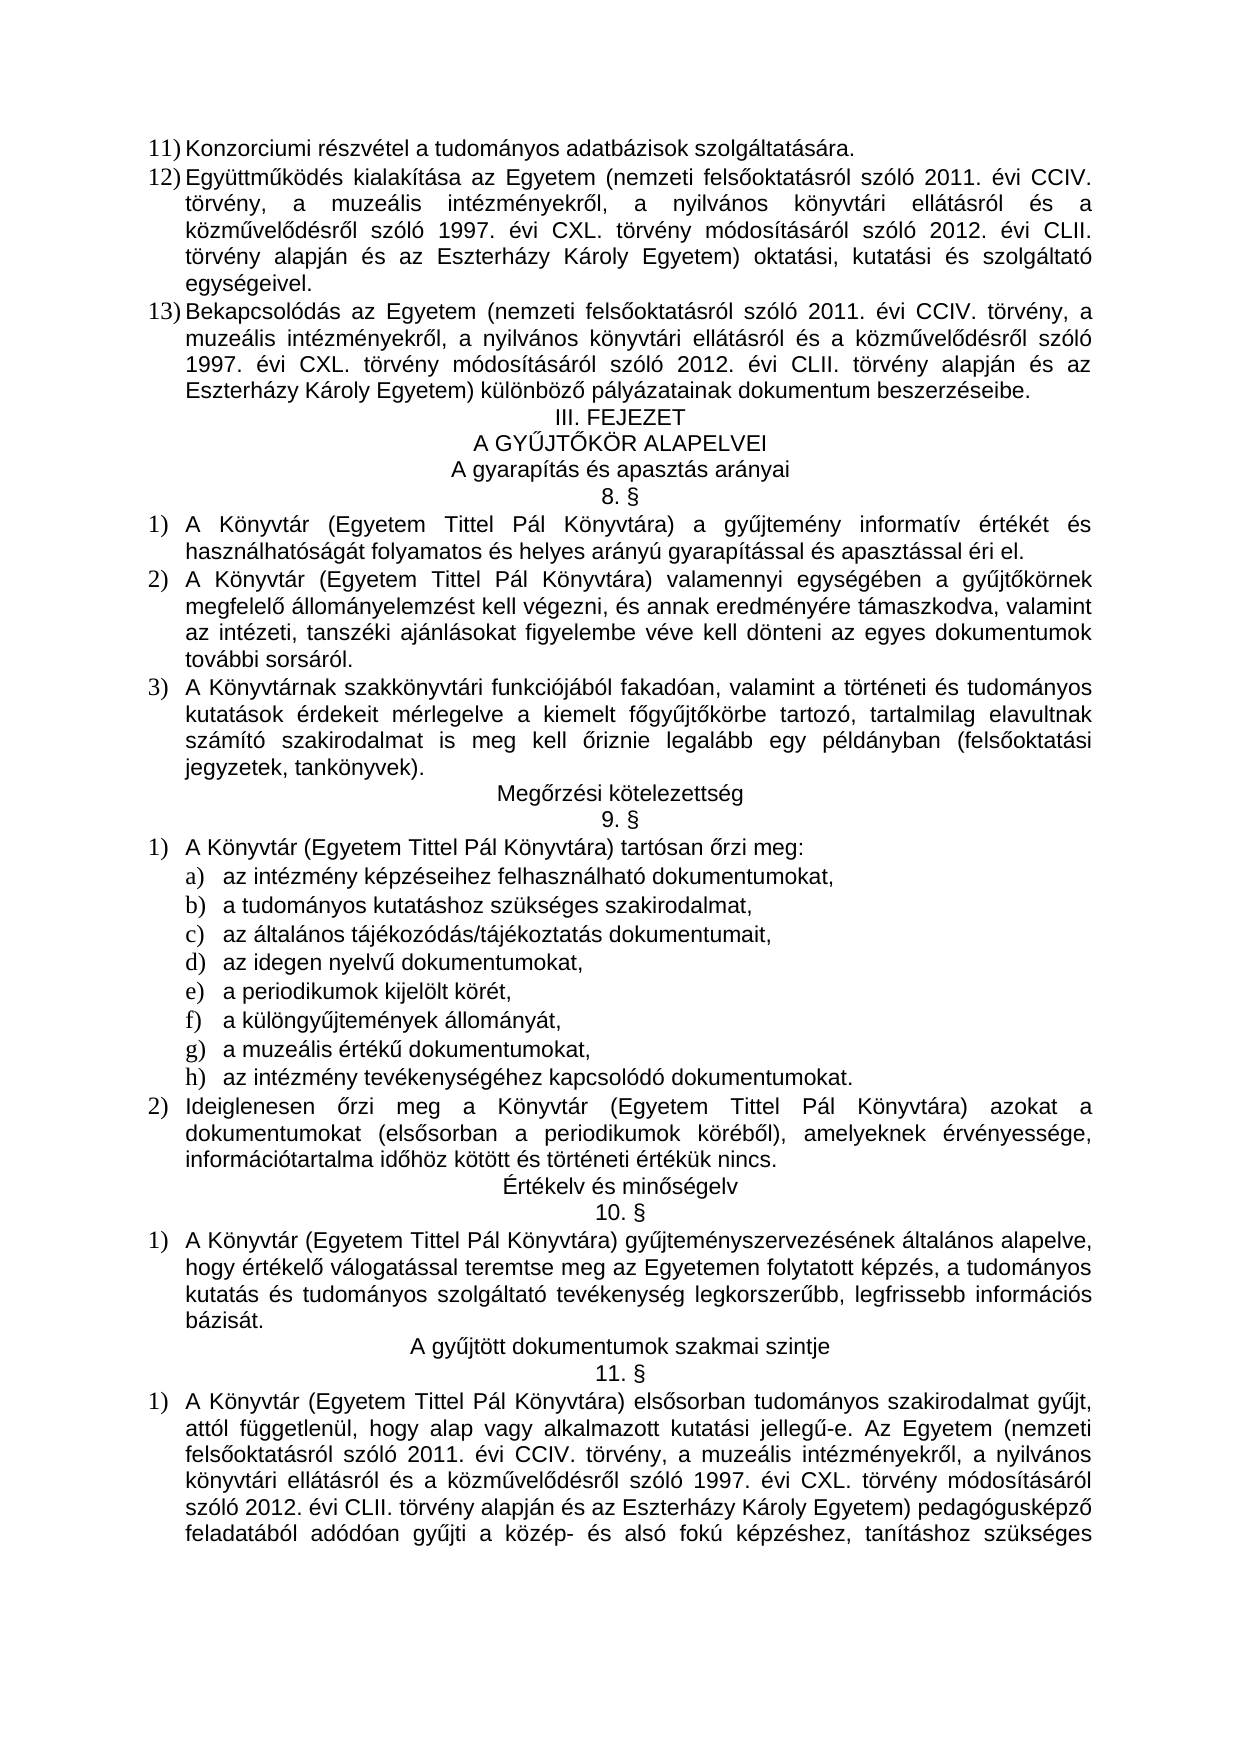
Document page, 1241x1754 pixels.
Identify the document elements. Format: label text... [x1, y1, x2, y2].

list A Könyvtár (Egyetem Tittel Pál Könyvtára) tartósan őrzi meg: [148, 832, 1093, 861]
text 10. § [148, 1199, 1093, 1225]
list az idegen nyelvű dokumentumokat, [185, 947, 1093, 976]
list Ideiglenesen őrzi meg a Könyvtár (Egyetem Tittel Pál Könyvtára) azokat a dokumentumokat (elsősorban a periodikumok köréből), amelyeknek érvényessége, információtartalma időhöz kötött és történeti értékük nincs. [148, 1091, 1093, 1173]
text III. FEJEZET [148, 404, 1093, 430]
text Értékelv és minőségelv [148, 1173, 1093, 1199]
list A Könyvtárnak szakkönyvtári funkciójából fakadóan, valamint a történeti és tudományos kutatások érdekeit mérlegelve a kiemelt főgyűjtőkörbe tartozó, tartalmilag elavultnak számító szakirodalmat is meg kell őriznie legalább egy példányban (felsőoktatási jegyzetek, tankönyvek). [148, 672, 1093, 780]
text A gyűjtött dokumentumok szakmai szintje [148, 1333, 1093, 1359]
list a periodikumok kijelölt körét, [185, 976, 1093, 1005]
list az intézmény képzéseihez felhasználható dokumentumokat, [185, 861, 1093, 890]
text A gyarapítás és apasztás arányai [148, 456, 1093, 483]
list Együttműködés kialakítása az Egyetem (nemzeti felsőoktatásról szóló 2011. évi CCIV. törvény, a muzeális intézményekről, a nyilvános könyvtári ellátásról és a közművelődésről szóló 1997. évi CXL. törvény módosításáról szóló 2012. évi CLII. törvény alapján és az Eszterházy Károly Egyetem) oktatási, kutatási és szolgáltató egységeivel. [148, 162, 1093, 296]
text Megőrzési kötelezettség [148, 780, 1093, 806]
list a muzeális értékű dokumentumokat, [185, 1034, 1093, 1062]
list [148, 1386, 1093, 1546]
list A Könyvtár (Egyetem Tittel Pál Könyvtára) a gyűjtemény informatív értékét és használhatóságát folyamatos és helyes arányú gyarapítással és apasztással éri el. [148, 509, 1093, 564]
list a tudományos kutatáshoz szükséges szakirodalmat, [185, 890, 1093, 919]
list A Könyvtár (Egyetem Tittel Pál Könyvtára) valamennyi egységében a gyűjtőkörnek megfelelő állományelemzést kell végezni, és annak eredményére támaszkodva, valamint az intézeti, tanszéki ajánlásokat figyelembe véve kell dönteni az egyes dokumentumok további sorsáról. [148, 564, 1093, 672]
list Konzorciumi részvétel a tudományos adatbázisok szolgáltatására. [148, 133, 1093, 162]
text 8. § [148, 483, 1093, 509]
text A GYŰJTŐKÖR ALAPELVEI [148, 430, 1093, 456]
list Bekapcsolódás az Egyetem (nemzeti felsőoktatásról szóló 2011. évi CCIV. törvény, a muzeális intézményekről, a nyilvános könyvtári ellátásról és a közművelődésről szóló 1997. évi CXL. törvény módosításáról szóló 2012. évi CLII. törvény alapján és az Eszterházy Károly Egyetem) különböző pályázatainak dokumentum beszerzéseibe. [148, 296, 1093, 404]
text 11. § [148, 1359, 1093, 1386]
list az általános tájékozódás/tájékoztatás dokumentumait, [185, 919, 1093, 947]
list az intézmény tevékenységéhez kapcsolódó dokumentumokat. [185, 1062, 1093, 1091]
list a különgyűjtemények állományát, [185, 1005, 1093, 1034]
text 9. § [148, 806, 1093, 832]
list A Könyvtár (Egyetem Tittel Pál Könyvtára) gyűjteményszervezésének általános alapelve, hogy értékelő válogatással teremtse meg az Egyetemen folytatott képzés, a tudományos kutatás és tudományos szolgáltató tevékenység legkorszerűbb, legfrissebb információs bázisát. [148, 1225, 1093, 1333]
